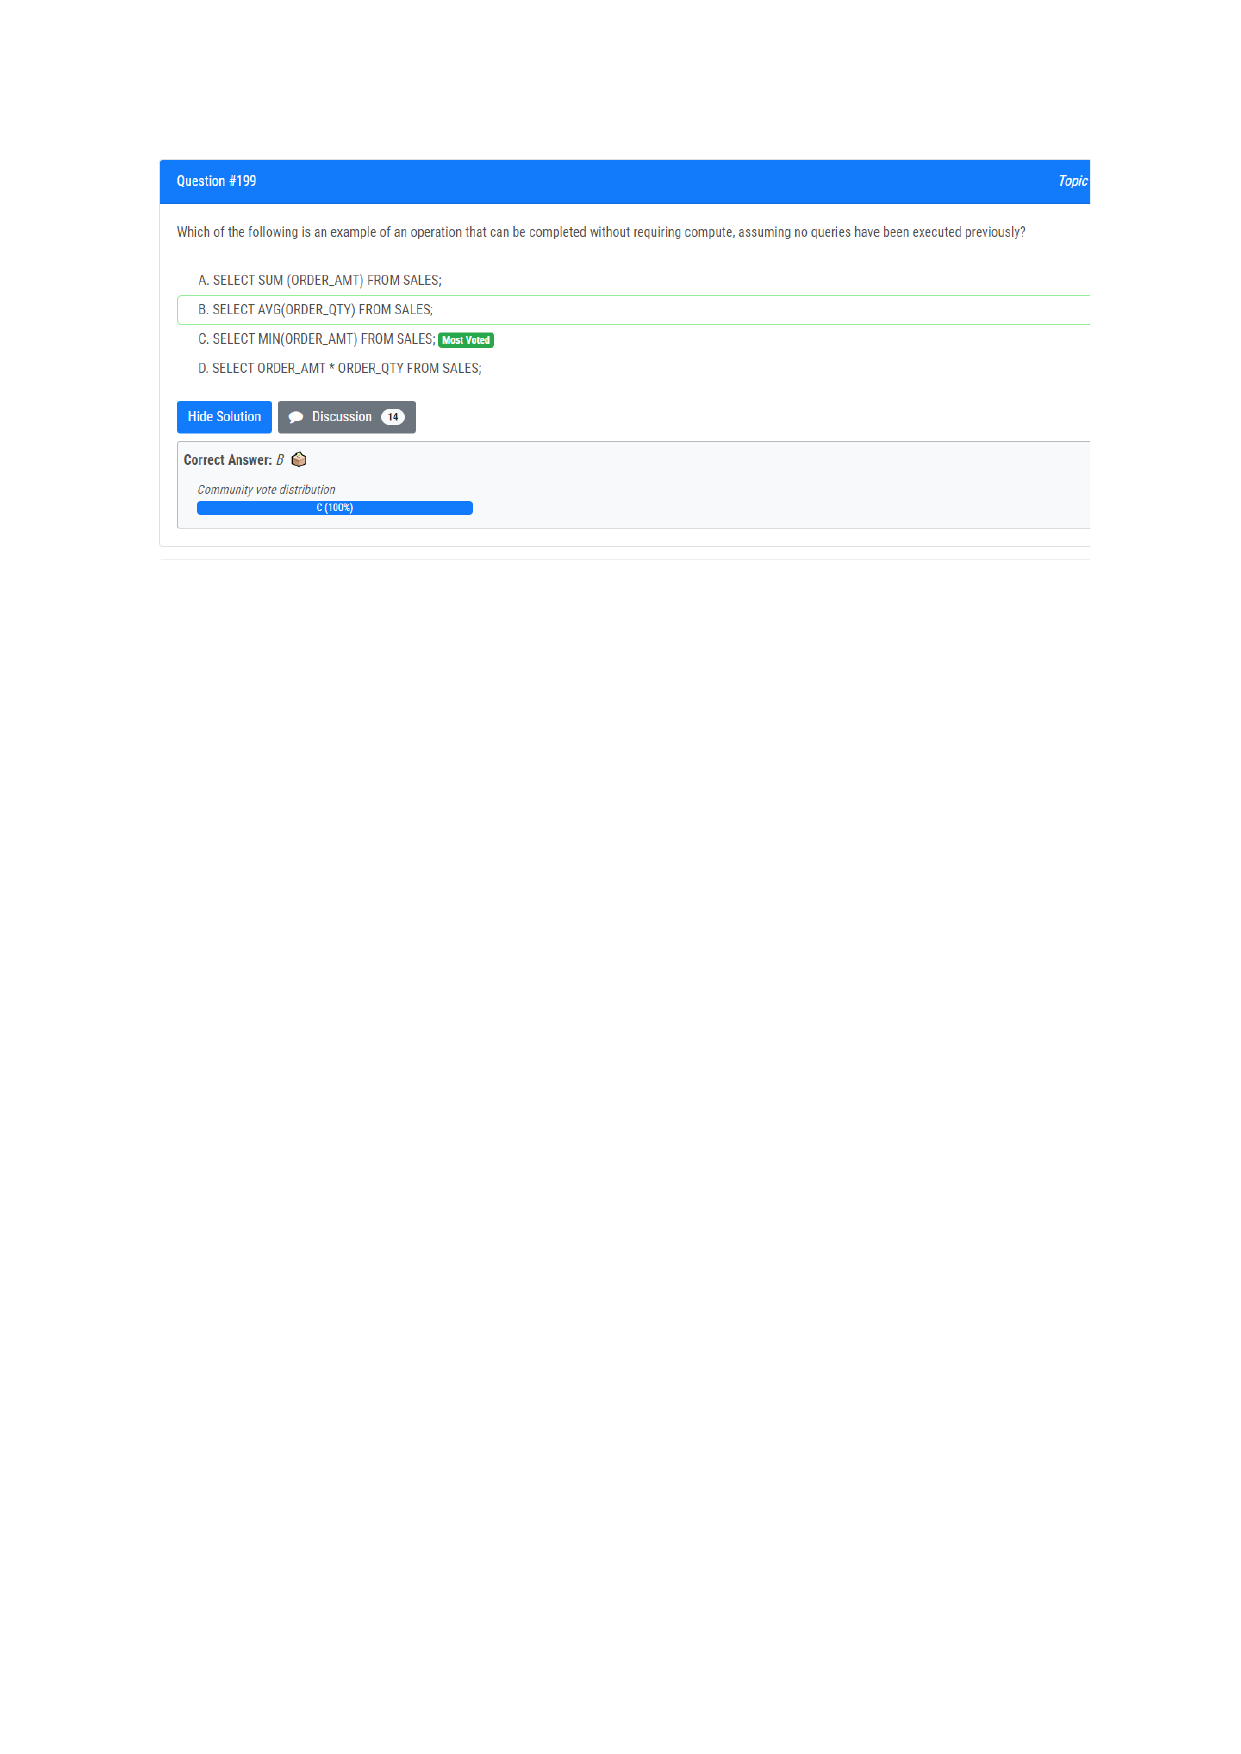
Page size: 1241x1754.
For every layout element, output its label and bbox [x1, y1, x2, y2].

picture [150, 150, 1091, 560]
